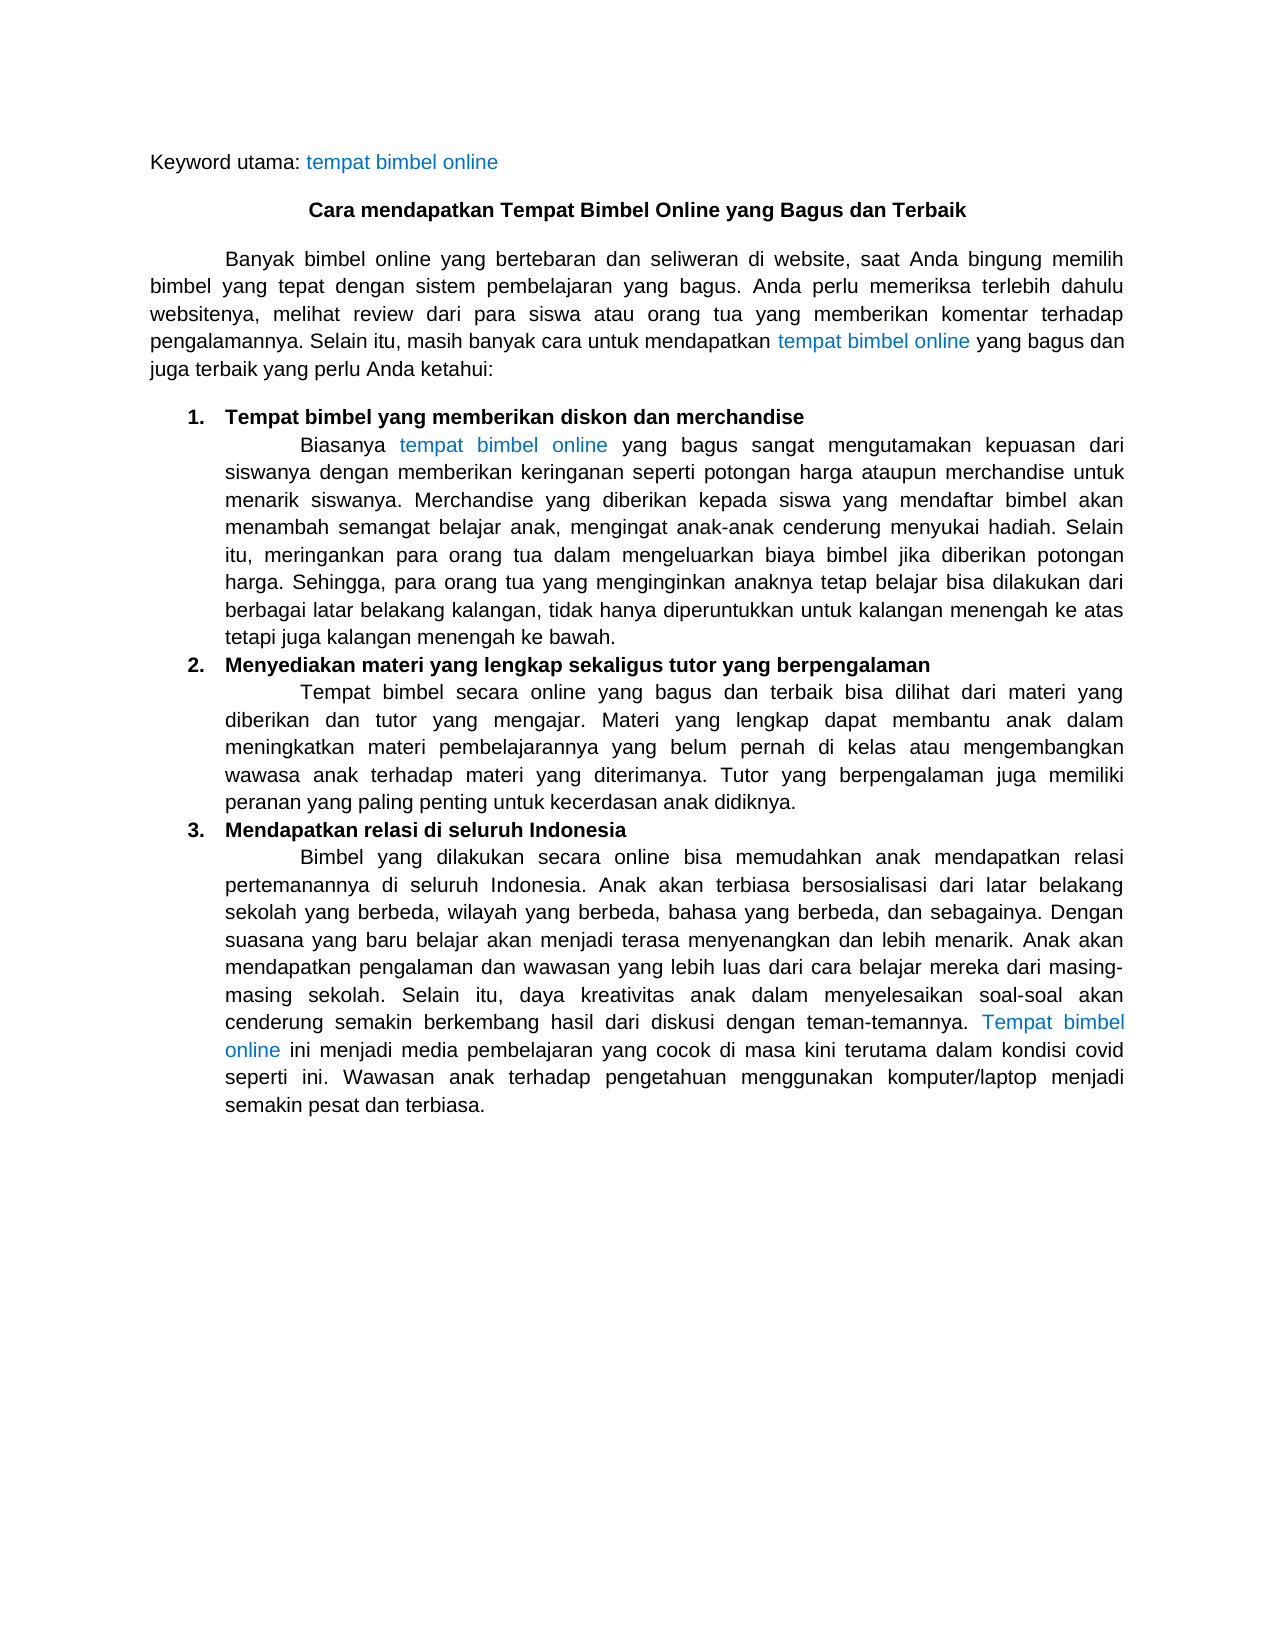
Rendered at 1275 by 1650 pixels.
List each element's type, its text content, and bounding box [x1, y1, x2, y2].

list Tempat bimbel secara online yang bagus dan terbaik bisa dilihat dari materi yang diberikan dan tutor yang mengajar. Materi yang lengkap dapat membantu anak dalam meningkatkan materi pembelajarannya yang belum pernah di kelas atau mengembangkan wawasa anak terhadap materi yang diterimanya. Tutor yang berpengalaman juga memiliki peranan yang paling penting untuk kecerdasan anak didiknya. [225, 680, 1125, 814]
list Mendapatkan relasi di seluruh Indonesia [187, 817, 1125, 841]
list Bimbel yang dilakukan secara online bisa memudahkan anak mendapatkan relasi pertemanannya di seluruh Indonesia. Anak akan terbiasa bersosialisasi dari latar belakang sekolah yang berbeda, wilayah yang berbeda, bahasa yang berbeda, dan sebagainya. Dengan suasana yang baru belajar akan menjadi terasa menyenangkan dan lebih menarik. Anak akan mendapatkan pengalaman dan wawasan yang lebih luas dari cara belajar mereka dari masing-masing sekolah. Selain itu, daya kreativitas anak dalam menyelesaikan soal-soal akan cenderung semakin berkembang hasil dari diskusi dengan teman-temannya. Tempat bimbel online ini menjadi media pembelajaran yang cocok di masa kini terutama dalam kondisi covid seperti ini. Wawasan anak terhadap pengetahuan menggunakan komputer/laptop menjadi semakin pesat dan terbiasa. [225, 845, 1125, 1116]
text Cara mendapatkan Tempat Bimbel Online yang Bagus dan Terbaik [150, 198, 1125, 222]
text Banyak bimbel online yang bertebaran dan seliweran di website, saat Anda bingung memilih bimbel yang tepat dengan sistem pembelajaran yang bagus. Anda perlu memeriksa terlebih dahulu websitenya, melihat review dari para siswa atau orang tua yang memberikan komentar terhadap pengalamannya. Selain itu, masih banyak cara untuk mendapatkan tempat bimbel online yang bagus dan juga terbaik yang perlu Anda ketahui: [150, 247, 1125, 381]
list Menyediakan materi yang lengkap sekaligus tutor yang berpengalaman [187, 652, 1125, 676]
list Tempat bimbel yang memberikan diskon dan merchandise [187, 405, 1125, 429]
text Keyword utama: tempat bimbel online [150, 150, 1125, 174]
list Biasanya tempat bimbel online yang bagus sangat mengutamakan kepuasan dari siswanya dengan memberikan keringanan seperti potongan harga ataupun merchandise untuk menarik siswanya. Merchandise yang diberikan kepada siswa yang mendaftar bimbel akan menambah semangat belajar anak, mengingat anak-anak cenderung menyukai hadiah. Selain itu, meringankan para orang tua dalam mengeluarkan biaya bimbel jika diberikan potongan harga. Sehingga, para orang tua yang menginginkan anaknya tetap belajar bisa dilakukan dari berbagai latar belakang kalangan, tidak hanya diperuntukkan untuk kalangan menengah ke atas tetapi juga kalangan menengah ke bawah. [225, 432, 1125, 649]
